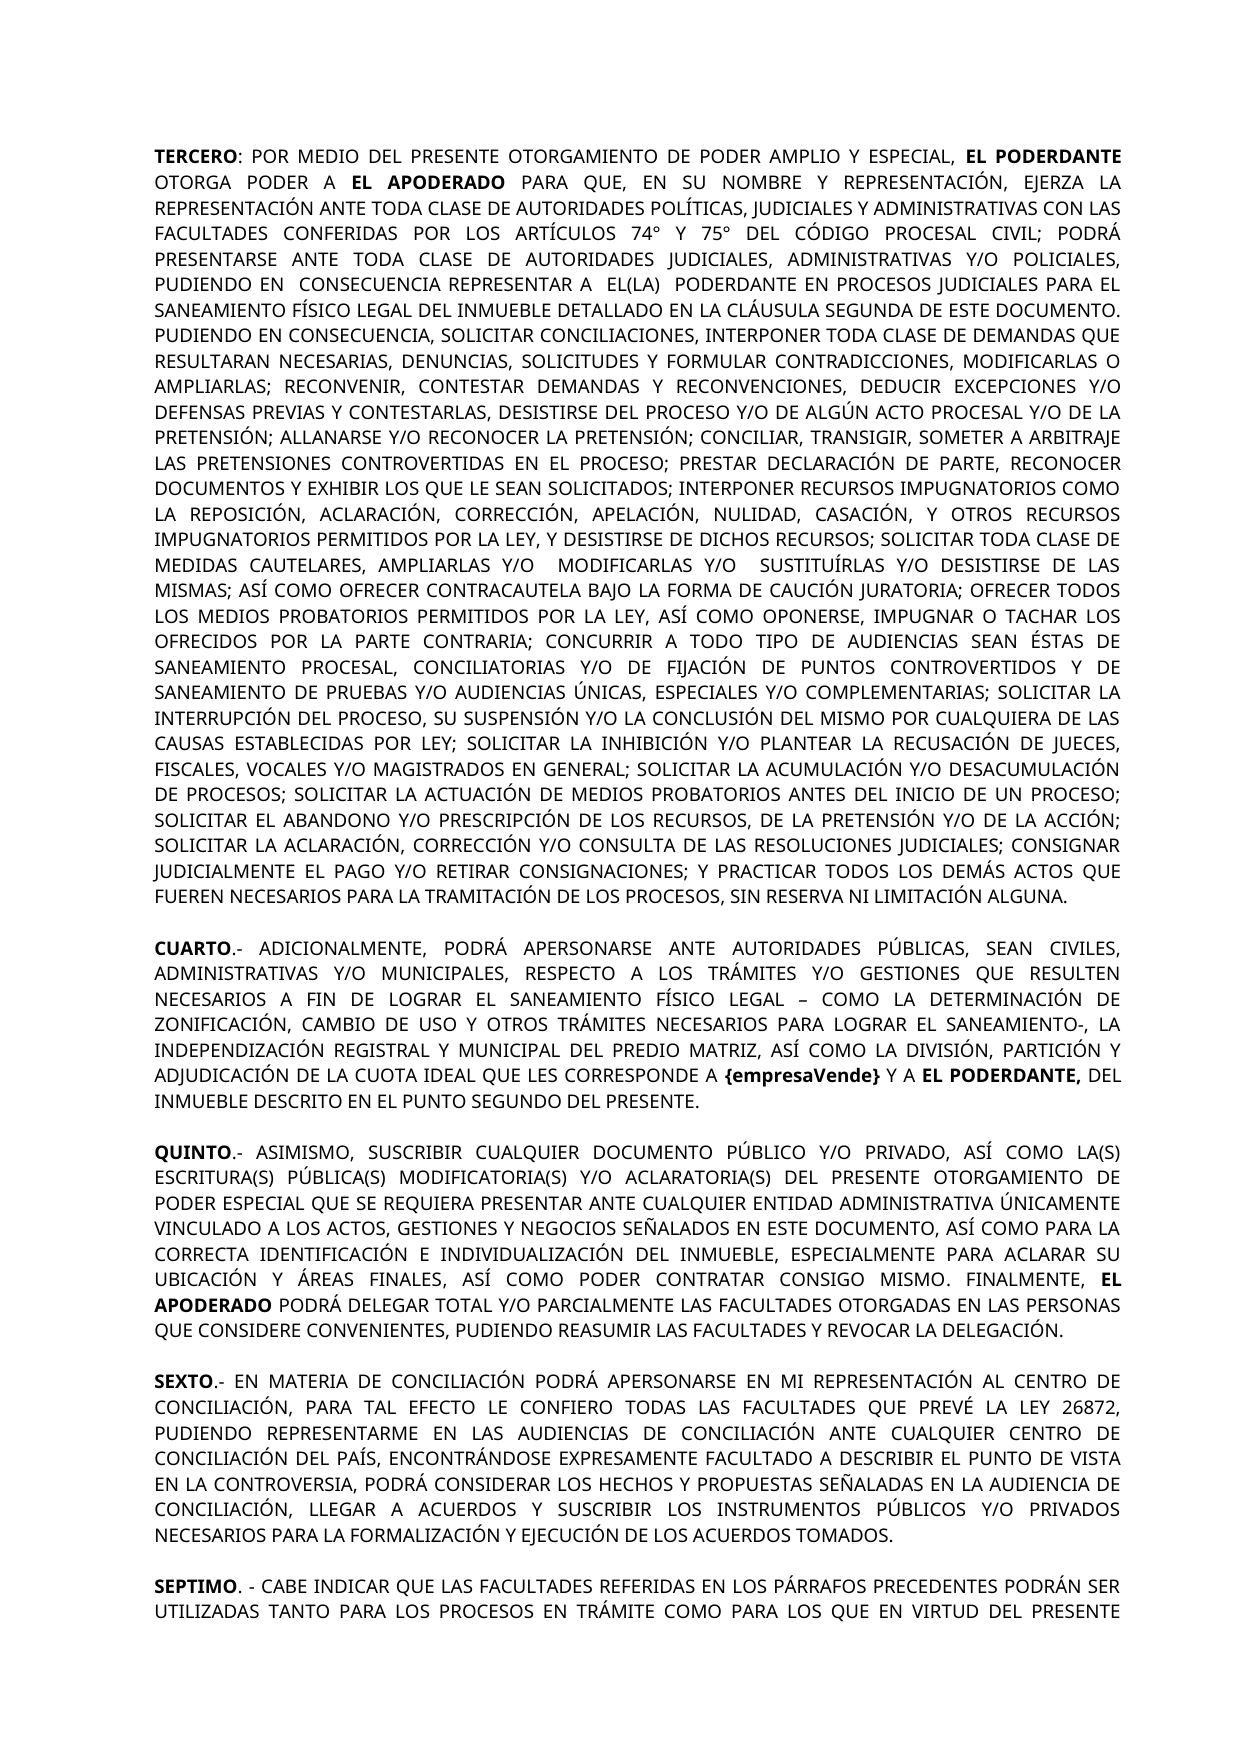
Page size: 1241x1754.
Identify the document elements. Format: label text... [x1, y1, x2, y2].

text CUARTO.- ADICIONALMENTE, PODRÁ APERSONARSE ANTE AUTORIDADES PÚBLICAS, SEAN CIVILES, ADMINISTRATIVAS Y/O MUNICIPALES, RESPECTO A LOS TRÁMITES Y/O GESTIONES QUE RESULTEN NECESARIOS A FIN DE LOGRAR EL SANEAMIENTO FÍSICO LEGAL – COMO LA DETERMINACIÓN DE ZONIFICACIÓN, CAMBIO DE USO Y OTROS TRÁMITES NECESARIOS PARA LOGRAR EL SANEAMIENTO-, LA INDEPENDIZACIÓN REGISTRAL Y MUNICIPAL DEL PREDIO MATRIZ, ASÍ COMO LA DIVISIÓN, PARTICIÓN Y ADJUDICACIÓN DE LA CUOTA IDEAL QUE LES CORRESPONDE A {empresaVende} Y A EL PODERDANTE, DEL INMUEBLE DESCRITO EN EL PUNTO SEGUNDO DEL PRESENTE. [154, 935, 1122, 1113]
text SEXTO.- EN MATERIA DE CONCILIACIÓN PODRÁ APERSONARSE EN MI REPRESENTACIÓN AL CENTRO DE CONCILIACIÓN, PARA TAL EFECTO LE CONFIERO TODAS LAS FACULTADES QUE PREVÉ LA LEY 26872, PUDIENDO REPRESENTARME EN LAS AUDIENCIAS DE CONCILIACIÓN ANTE CUALQUIER CENTRO DE CONCILIACIÓN DEL PAÍS, ENCONTRÁNDOSE EXPRESAMENTE FACULTADO A DESCRIBIR EL PUNTO DE VISTA EN LA CONTROVERSIA, PODRÁ CONSIDERAR LOS HECHOS Y PROPUESTAS SEÑALADAS EN LA AUDIENCIA DE CONCILIACIÓN, LLEGAR A ACUERDOS Y SUSCRIBIR LOS INSTRUMENTOS PÚBLICOS Y/O PRIVADOS NECESARIOS PARA LA FORMALIZACIÓN Y EJECUCIÓN DE LOS ACUERDOS TOMADOS. [154, 1369, 1122, 1547]
text QUINTO.- ASIMISMO, SUSCRIBIR CUALQUIER DOCUMENTO PÚBLICO Y/O PRIVADO, ASÍ COMO LA(S) ESCRITURA(S) PÚBLICA(S) MODIFICATORIA(S) Y/O ACLARATORIA(S) DEL PRESENTE OTORGAMIENTO DE PODER ESPECIAL QUE SE REQUIERA PRESENTAR ANTE CUALQUIER ENTIDAD ADMINISTRATIVA ÚNICAMENTE VINCULADO A LOS ACTOS, GESTIONES Y NEGOCIOS SEÑALADOS EN ESTE DOCUMENTO, ASÍ COMO PARA LA CORRECTA IDENTIFICACIÓN E INDIVIDUALIZACIÓN DEL INMUEBLE, ESPECIALMENTE PARA ACLARAR SU UBICACIÓN Y ÁREAS FINALES, ASÍ COMO PODER CONTRATAR CONSIGO MISMO. FINALMENTE, EL APODERADO PODRÁ DELEGAR TOTAL Y/O PARCIALMENTE LAS FACULTADES OTORGADAS EN LAS PERSONAS QUE CONSIDERE CONVENIENTES, PUDIENDO REASUMIR LAS FACULTADES Y REVOCAR LA DELEGACIÓN. [154, 1139, 1122, 1343]
text TERCERO: POR MEDIO DEL PRESENTE OTORGAMIENTO DE PODER AMPLIO Y ESPECIAL, EL PODERDANTE OTORGA PODER A EL APODERADO PARA QUE, EN SU NOMBRE Y REPRESENTACIÓN, EJERZA LA REPRESENTACIÓN ANTE TODA CLASE DE AUTORIDADES POLÍTICAS, JUDICIALES Y ADMINISTRATIVAS CON LAS FACULTADES CONFERIDAS POR LOS ARTÍCULOS 74° Y 75° DEL CÓDIGO PROCESAL CIVIL; PODRÁ PRESENTARSE ANTE TODA CLASE DE AUTORIDADES JUDICIALES, ADMINISTRATIVAS Y/O POLICIALES, PUDIENDO EN CONSECUENCIA REPRESENTAR A EL(LA) PODERDANTE EN PROCESOS JUDICIALES PARA EL SANEAMIENTO FÍSICO LEGAL DEL INMUEBLE DETALLADO EN LA CLÁUSULA SEGUNDA DE ESTE DOCUMENTO. PUDIENDO EN CONSECUENCIA, SOLICITAR CONCILIACIONES, INTERPONER TODA CLASE DE DEMANDAS QUE RESULTARAN NECESARIAS, DENUNCIAS, SOLICITUDES Y FORMULAR CONTRADICCIONES, MODIFICARLAS O AMPLIARLAS; RECONVENIR, CONTESTAR DEMANDAS Y RECONVENCIONES, DEDUCIR EXCEPCIONES Y/O DEFENSAS PREVIAS Y CONTESTARLAS, DESISTIRSE DEL PROCESO Y/O DE ALGÚN ACTO PROCESAL Y/O DE LA PRETENSIÓN; ALLANARSE Y/O RECONOCER LA PRETENSIÓN; CONCILIAR, TRANSIGIR, SOMETER A ARBITRAJE LAS PRETENSIONES CONTROVERTIDAS EN EL PROCESO; PRESTAR DECLARACIÓN DE PARTE, RECONOCER DOCUMENTOS Y EXHIBIR LOS QUE LE SEAN SOLICITADOS; INTERPONER RECURSOS IMPUGNATORIOS COMO LA REPOSICIÓN, ACLARACIÓN, CORRECCIÓN, APELACIÓN, NULIDAD, CASACIÓN, Y OTROS RECURSOS IMPUGNATORIOS PERMITIDOS POR LA LEY, Y DESISTIRSE DE DICHOS RECURSOS; SOLICITAR TODA CLASE DE MEDIDAS CAUTELARES, AMPLIARLAS Y/O MODIFICARLAS Y/O SUSTITUÍRLAS Y/O DESISTIRSE DE LAS MISMAS; ASÍ COMO OFRECER CONTRACAUTELA BAJO LA FORMA DE CAUCIÓN JURATORIA; OFRECER TODOS LOS MEDIOS PROBATORIOS PERMITIDOS POR LA LEY, ASÍ COMO OPONERSE, IMPUGNAR O TACHAR LOS OFRECIDOS POR LA PARTE CONTRARIA; CONCURRIR A TODO TIPO DE AUDIENCIAS SEAN ÉSTAS DE SANEAMIENTO PROCESAL, CONCILIATORIAS Y/O DE FIJACIÓN DE PUNTOS CONTROVERTIDOS Y DE SANEAMIENTO DE PRUEBAS Y/O AUDIENCIAS ÚNICAS, ESPECIALES Y/O COMPLEMENTARIAS; SOLICITAR LA INTERRUPCIÓN DEL PROCESO, SU SUSPENSIÓN Y/O LA CONCLUSIÓN DEL MISMO POR CUALQUIERA DE LAS CAUSAS ESTABLECIDAS POR LEY; SOLICITAR LA INHIBICIÓN Y/O PLANTEAR LA RECUSACIÓN DE JUECES, FISCALES, VOCALES Y/O MAGISTRADOS EN GENERAL; SOLICITAR LA ACUMULACIÓN Y/O DESACUMULACIÓN DE PROCESOS; SOLICITAR LA ACTUACIÓN DE MEDIOS PROBATORIOS ANTES DEL INICIO DE UN PROCESO; SOLICITAR EL ABANDONO Y/O PRESCRIPCIÓN DE LOS RECURSOS, DE LA PRETENSIÓN Y/O DE LA ACCIÓN; SOLICITAR LA ACLARACIÓN, CORRECCIÓN Y/O CONSULTA DE LAS RESOLUCIONES JUDICIALES; CONSIGNAR JUDICIALMENTE EL PAGO Y/O RETIRAR CONSIGNACIONES; Y PRACTICAR TODOS LOS DEMÁS ACTOS QUE FUEREN NECESARIOS PARA LA TRAMITACIÓN DE LOS PROCESOS, SIN RESERVA NI LIMITACIÓN ALGUNA. [154, 144, 1122, 909]
